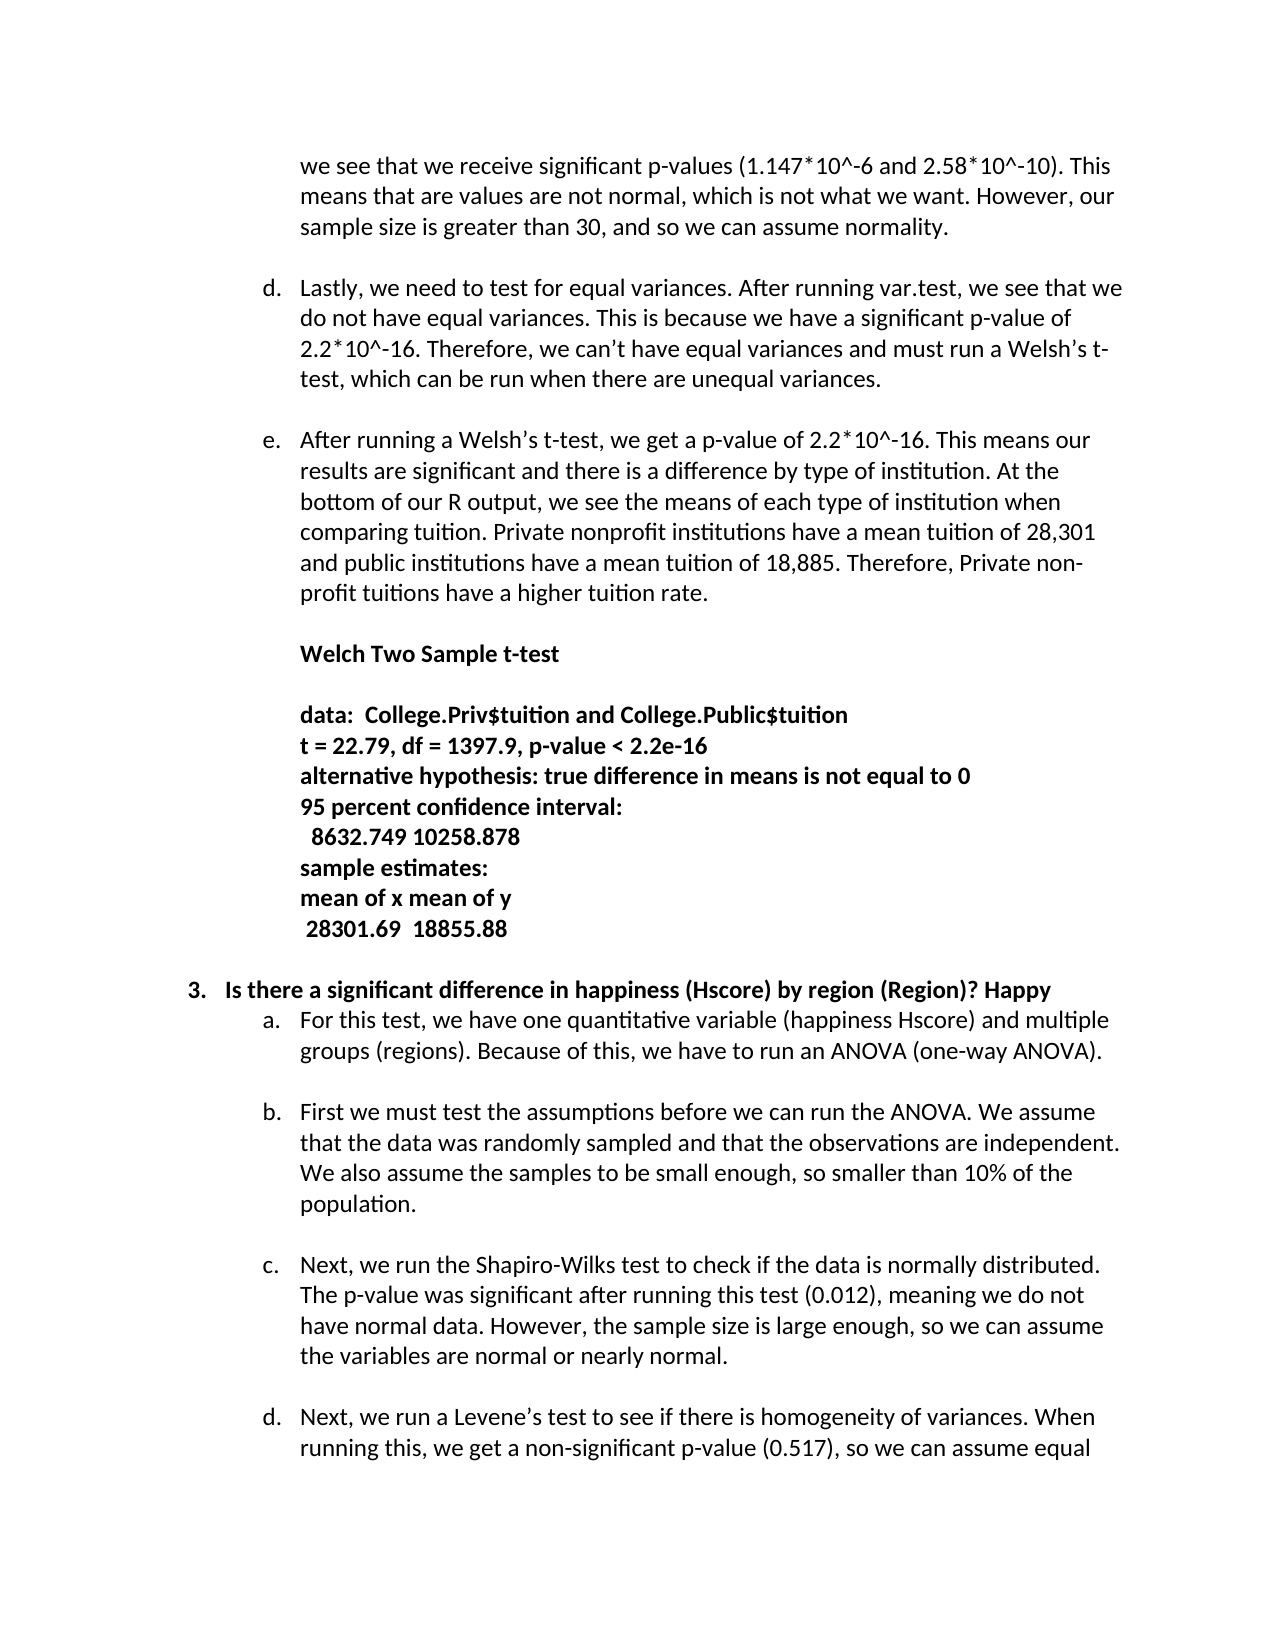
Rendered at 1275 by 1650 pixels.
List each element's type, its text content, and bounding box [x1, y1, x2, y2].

list 95 percent confidence interval: [300, 791, 1125, 821]
list After running a Welsh’s t-test, we get a p-value of 2.2*10^-16. This means our results are significant and there is a difference by type of institution. At the bottom of our R output, we see the means of each type of institution when comparing tuition. Private nonprofit institutions have a mean tuition of 28,301 and public institutions have a mean tuition of 18,885. Therefore, Private non-profit tuitions have a higher tuition rate. [262, 425, 1125, 608]
list sample estimates: [300, 852, 1125, 882]
list 8632.749 10258.878 [300, 821, 1125, 852]
list mean of x mean of y [300, 882, 1125, 913]
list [262, 1401, 1125, 1462]
list data: College.Priv$tuition and College.Public$tuition [300, 699, 1125, 730]
list alternative hypothesis: true difference in means is not equal to 0 [300, 760, 1125, 791]
list First we must test the assumptions before we can run the ANOVA. We assume that the data was randomly sampled and that the observations are independent. We also assume the samples to be small enough, so smaller than 10% of the population. [262, 1096, 1125, 1218]
list Next, we run the Shapiro-Wilks test to check if the data is normally distributed. The p-value was significant after running this test (0.012), meaning we do not have normal data. However, the sample size is large enough, so we can assume the variables are normal or nearly normal. [262, 1249, 1125, 1371]
list Welch Two Sample t-test [300, 638, 1125, 669]
list t = 22.79, df = 1397.9, p-value < 2.2e-16 [300, 730, 1125, 760]
list For this test, we have one quantitative variable (happiness Hscore) and multiple groups (regions). Because of this, we have to run an ANOVA (one-way ANOVA). [262, 1004, 1125, 1066]
list 28301.69 18855.88 [300, 913, 1125, 943]
list Is there a significant difference in happiness (Hscore) by region (Region)? Happy [187, 974, 1125, 1004]
list Lastly, we need to test for equal variances. After running var.test, we see that we do not have equal variances. This is because we have a significant p-value of 2.2*10^-16. Therefore, we can’t have equal variances and must run a Welsh’s t-test, which can be run when there are unequal variances. [262, 272, 1125, 394]
